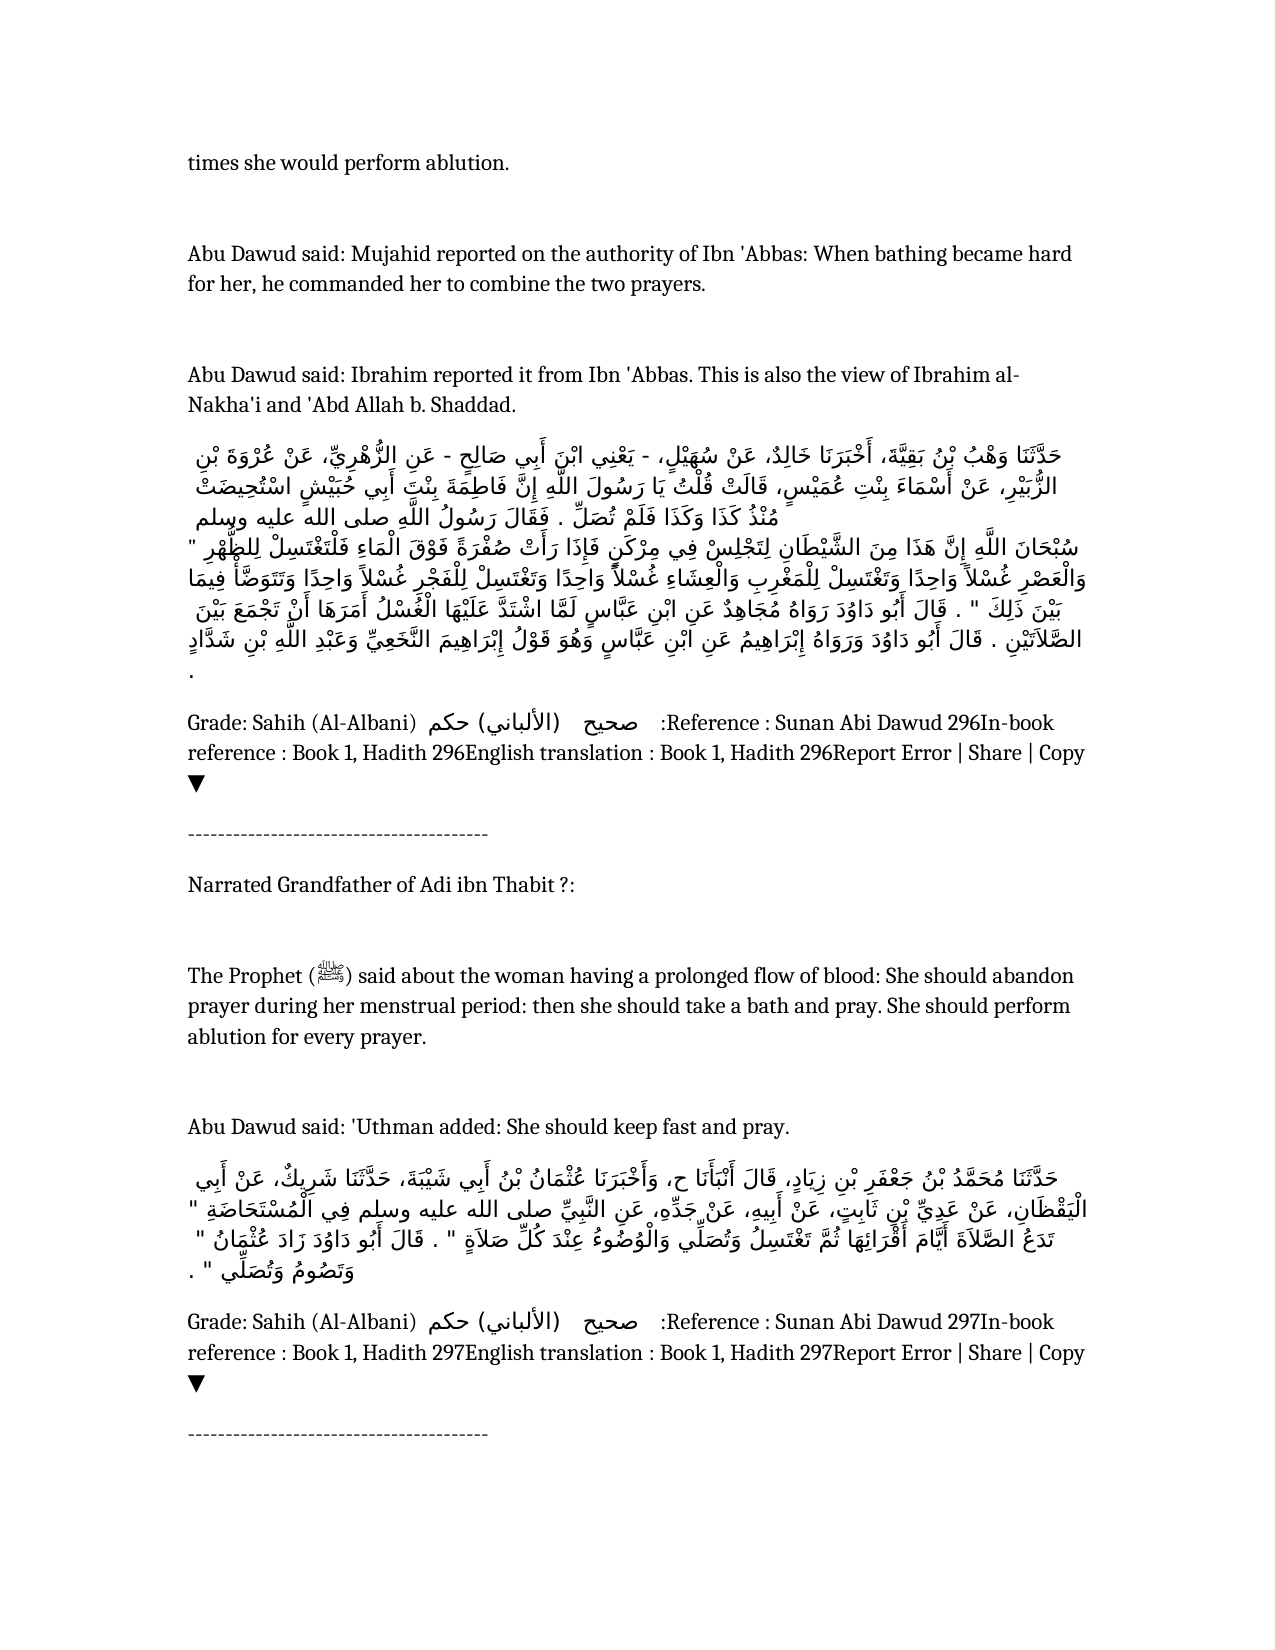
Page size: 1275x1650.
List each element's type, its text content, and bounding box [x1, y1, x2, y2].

text Narrated Grandfather of Adi ibn Thabit ?: The Prophet (ﷺ) said about the woman having a prolonged flow of blood: She should abandon prayer during her menstrual period: then she should take a bath and pray. She should perform ablution for every prayer. Abu Dawud said: 'Uthman added: She should keep fast and pray. [187, 872, 1087, 1141]
text حَدَّثَنَا مُحَمَّدُ بْنُ جَعْفَرِ بْنِ زِيَادٍ، قَالَ أَنْبَأَنَا ح، وَأَخْبَرَنَا عُثْمَانُ بْنُ أَبِي شَيْبَةَ، حَدَّثَنَا شَرِيكٌ، عَنْ أَبِي الْيَقْظَانِ، عَنْ عَدِيِّ بْنِ ثَابِتٍ، عَنْ أَبِيهِ، عَنْ جَدِّهِ، عَنِ النَّبِيِّ صلى الله عليه وسلم فِي الْمُسْتَحَاضَةِ ‏"‏ تَدَعُ الصَّلاَةَ أَيَّامَ أَقْرَائِهَا ثُمَّ تَغْتَسِلُ وَتُصَلِّي وَالْوُضُوءُ عِنْدَ كُلِّ صَلاَةٍ ‏"‏ ‏.‏ قَالَ أَبُو دَاوُدَ زَادَ عُثْمَانُ ‏"‏ وَتَصُومُ وَتُصَلِّي ‏"‏ ‏.‏ [187, 1165, 1087, 1284]
text ---------------------------------------- [187, 821, 1087, 847]
text حَدَّثَنَا وَهْبُ بْنُ بَقِيَّةَ، أَخْبَرَنَا خَالِدٌ، عَنْ سُهَيْلٍ، - يَعْنِي ابْنَ أَبِي صَالِحٍ - عَنِ الزُّهْرِيِّ، عَنْ عُرْوَةَ بْنِ الزُّبَيْرِ، عَنْ أَسْمَاءَ بِنْتِ عُمَيْسٍ، قَالَتْ قُلْتُ يَا رَسُولَ اللَّهِ إِنَّ فَاطِمَةَ بِنْتَ أَبِي حُبَيْشٍ اسْتُحِيضَتْ مُنْذُ كَذَا وَكَذَا فَلَمْ تُصَلِّ ‏.‏ فَقَالَ رَسُولُ اللَّهِ صلى الله عليه وسلم ‏ "‏ سُبْحَانَ اللَّهِ إِنَّ هَذَا مِنَ الشَّيْطَانِ لِتَجْلِسْ فِي مِرْكَنٍ فَإِذَا رَأَتْ صُفْرَةً فَوْقَ الْمَاءِ فَلْتَغْتَسِلْ لِلظُّهْرِ وَالْعَصْرِ غُسْلاً وَاحِدًا وَتَغْتَسِلْ لِلْمَغْرِبِ وَالْعِشَاءِ غُسْلاً وَاحِدًا وَتَغْتَسِلْ لِلْفَجْرِ غُسْلاً وَاحِدًا وَتَتَوَضَّأْ فِيمَا بَيْنَ ذَلِكَ ‏"‏ ‏.‏ قَالَ أَبُو دَاوُدَ رَوَاهُ مُجَاهِدٌ عَنِ ابْنِ عَبَّاسٍ لَمَّا اشْتَدَّ عَلَيْهَا الْغُسْلُ أَمَرَهَا أَنْ تَجْمَعَ بَيْنَ الصَّلاَتَيْنِ ‏.‏ قَالَ أَبُو دَاوُدَ وَرَوَاهُ إِبْرَاهِيمُ عَنِ ابْنِ عَبَّاسٍ وَهُوَ قَوْلُ إِبْرَاهِيمَ النَّخَعِيِّ وَعَبْدِ اللَّهِ بْنِ شَدَّادٍ ‏.‏ [187, 443, 1087, 684]
text Grade: Sahih (Al-Albani) صحيح (الألباني) حكم :Reference : Sunan Abi Dawud 296In-book reference : Book 1, Hadith 296English translation : Book 1, Hadith 296Report Error | Share | Copy ▼ [187, 709, 1087, 796]
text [187, 150, 1087, 418]
text ---------------------------------------- [187, 1421, 1087, 1447]
text Grade: Sahih (Al-Albani) صحيح (الألباني) حكم :Reference : Sunan Abi Dawud 297In-book reference : Book 1, Hadith 297English translation : Book 1, Hadith 297Report Error | Share | Copy ▼ [187, 1308, 1087, 1396]
